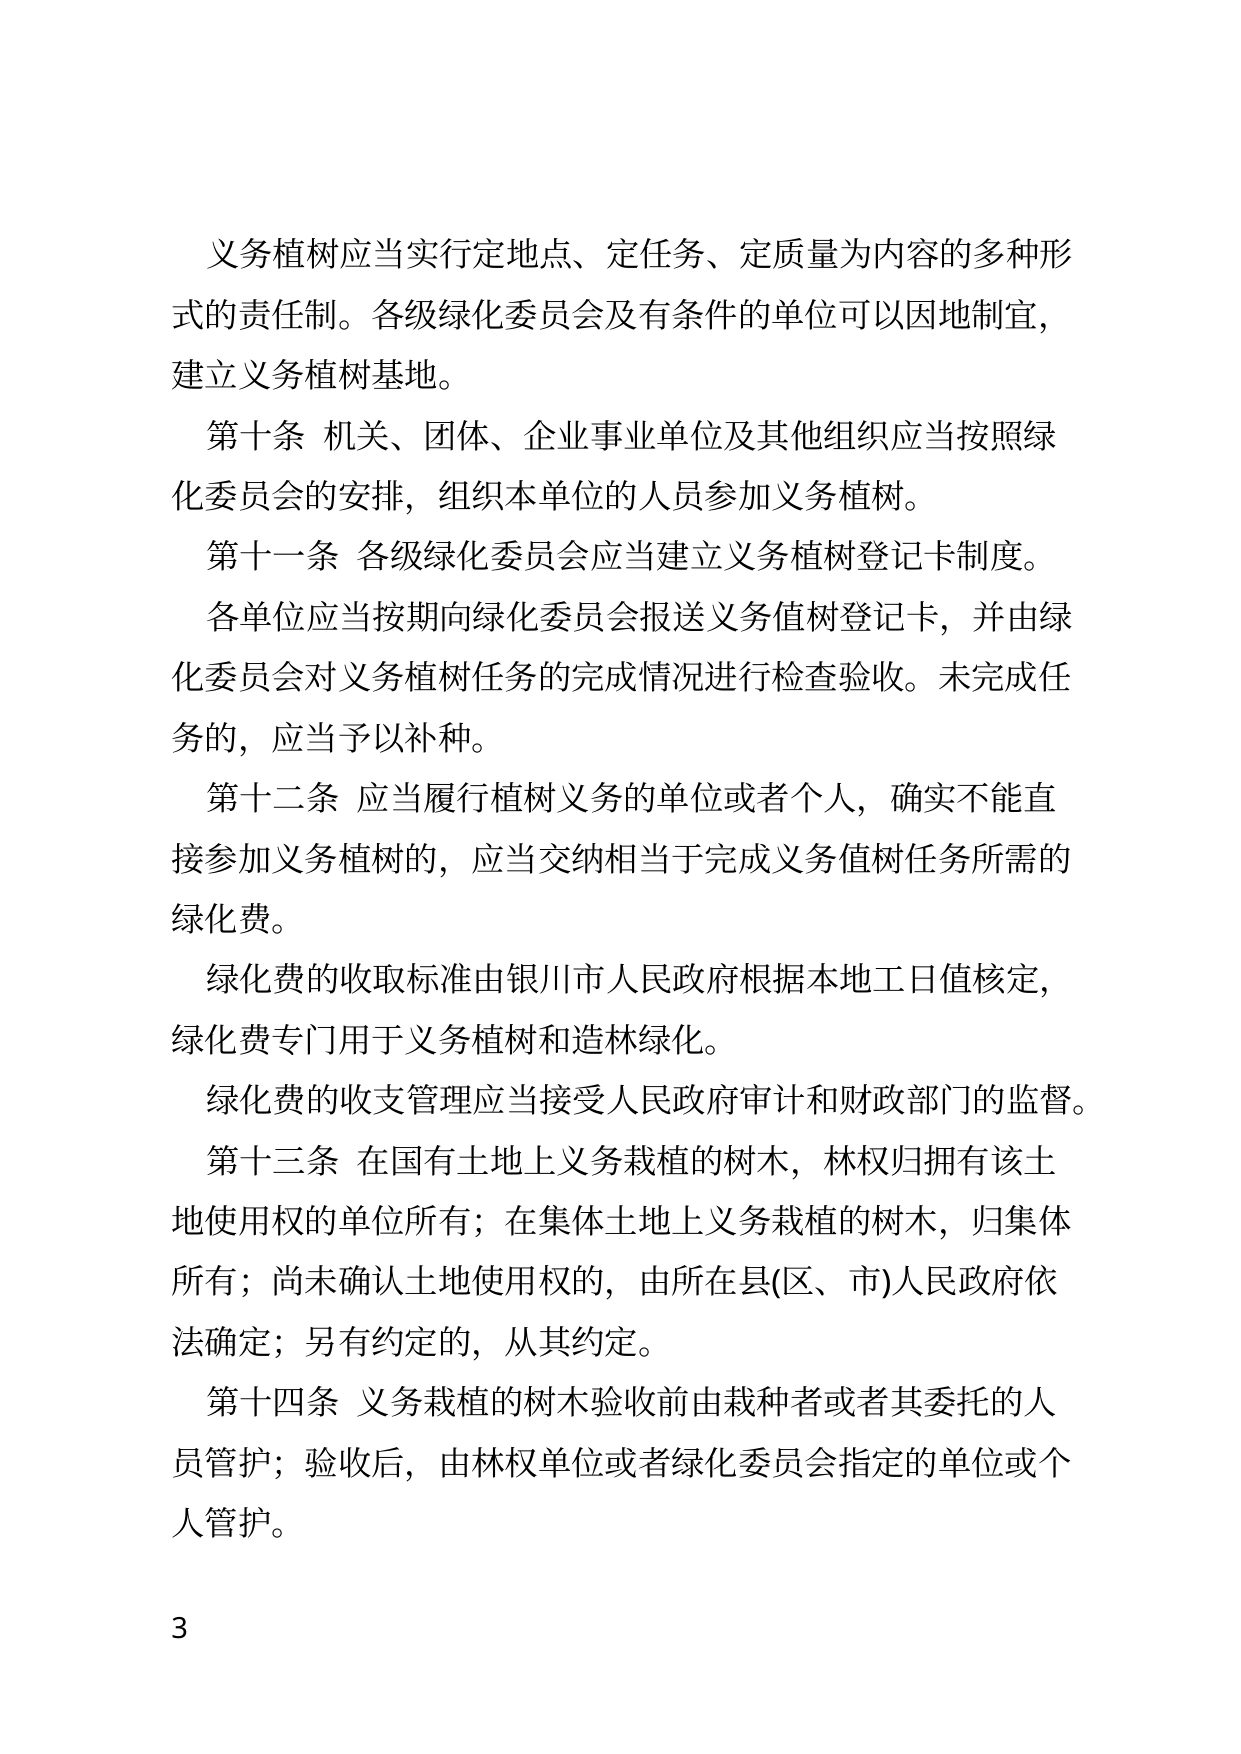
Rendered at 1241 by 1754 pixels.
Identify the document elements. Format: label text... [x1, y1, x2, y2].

text 第十一条 各级绿化委员会应当建立义务植树登记卡制度。 [171, 521, 1075, 581]
text 第十条 机关、团体、企业事业单位及其他组织应当按照绿化委员会的安排，组织本单位的人员参加义务植树。 [171, 400, 1075, 521]
text 第十四条 义务栽植的树木验收前由栽种者或者其委托的人员管护；验收后，由林权单位或者绿化委员会指定的单位或个人管护。 [171, 1366, 1075, 1548]
text 第十三条 在国有土地上义务栽植的树木，林权归拥有该土地使用权的单位所有；在集体土地上义务栽植的树木，归集体所有；尚未确认土地使用权的，由所在县(区、市)人民政府依法确定；另有约定的，从其约定。 [171, 1125, 1075, 1366]
text 义务植树应当实行定地点、定任务、定质量为内容的多种形式的责任制。各级绿化委员会及有条件的单位可以因地制宜，建立义务植树基地。 [171, 218, 1075, 400]
text 第十二条 应当履行植树义务的单位或者个人，确实不能直接参加义务植树的，应当交纳相当于完成义务值树任务所需的绿化费。 [171, 762, 1075, 943]
text 绿化费的收取标准由银川市人民政府根据本地工日值核定，绿化费专门用于义务植树和造林绿化。 [171, 943, 1075, 1064]
text 绿化费的收支管理应当接受人民政府审计和财政部门的监督。 [171, 1064, 1075, 1125]
text 各单位应当按期向绿化委员会报送义务值树登记卡，并由绿化委员会对义务植树任务的完成情况进行检查验收。未完成任务的，应当予以补种。 [171, 581, 1075, 762]
